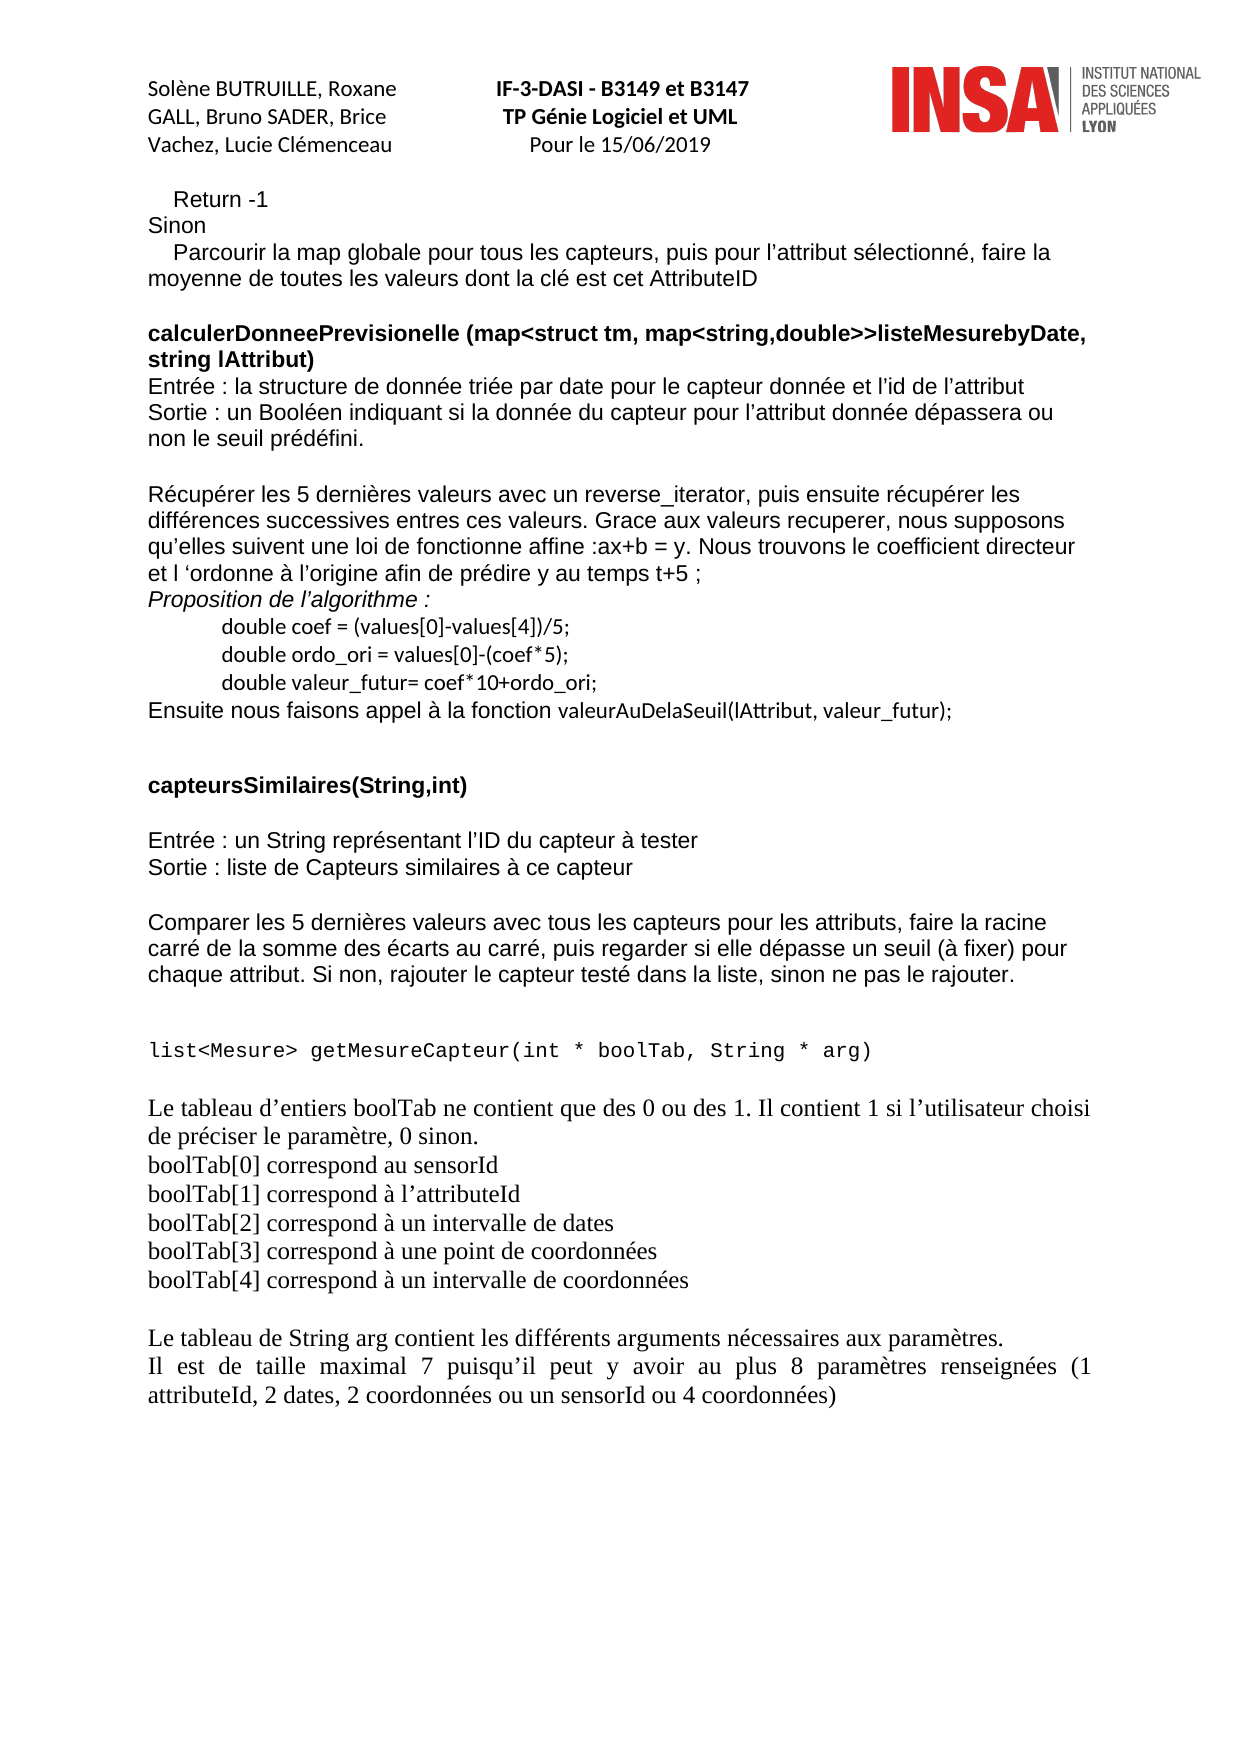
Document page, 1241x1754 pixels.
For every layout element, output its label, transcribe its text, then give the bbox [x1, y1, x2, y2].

text double ordo_ori = values[0]-(coef*5); [148, 640, 1093, 668]
text Le tableau d’entiers boolTab ne contient que des 0 ou des 1. Il contient 1 si l’utilisateur choisi de préciser le paramètre, 0 sinon. [148, 1093, 1093, 1150]
text capteursSimilaires(String,int) [148, 772, 1093, 798]
text Sortie : un Booléen indiquant si la donnée du capteur pour l’attribut donnée dépassera ou non le seuil prédéfini. [148, 399, 1093, 452]
text boolTab[3] correspond à une point de coordonnées [148, 1236, 1093, 1265]
text boolTab[1] correspond à l’attributeId [148, 1179, 1093, 1208]
text Il est de taille maximal 7 puisqu’il peut y avoir au plus 8 paramètres renseignées (1 attributeId, 2 dates, 2 coordonnées ou un sensorId ou 4 coordonnées) [148, 1351, 1093, 1409]
text Ensuite nous faisons appel à la fonction valeurAuDelaSeuil(lAttribut, valeur_futur); [148, 696, 1093, 724]
text boolTab[4] correspond à un intervalle de coordonnées [148, 1265, 1093, 1294]
text list<Mesure> getMesureCapteur(int * boolTab, String * arg) [148, 1040, 1093, 1064]
text Sinon [148, 212, 1093, 238]
text Entrée : la structure de donnée triée par date pour le capteur donnée et l’id de l’attribut [148, 373, 1093, 399]
text Parcourir la map globale pour tous les capteurs, puis pour l’attribut sélectionné, faire la moyenne de toutes les valeurs dont la clé est cet AttributeID [148, 238, 1093, 291]
text calculerDonneePrevisionelle (map<struct tm, map<string,double>>listeMesurebyDate, string lAttribut) [148, 320, 1093, 373]
text boolTab[2] correspond à un intervalle de dates [148, 1208, 1093, 1236]
text double valeur_futur= coef*10+ordo_ori; [148, 668, 1093, 696]
text Récupérer les 5 dernières valeurs avec un reverse_iterator, puis ensuite récupérer les différences successives entres ces valeurs. Grace aux valeurs recuperer, nous supposons qu’elles suivent une loi de fonctionne affine :ax+b = y. Nous trouvons le coefficient directeur et l ‘ordonne à l’origine afin de prédire y au temps t+5 ; [148, 481, 1093, 586]
text Return -1 [148, 186, 1093, 212]
text Sortie : liste de Capteurs similaires à ce capteur [148, 853, 1093, 880]
text double coef = (values[0]-values[4])/5; [148, 612, 1093, 640]
text boolTab[0] correspond au sensorId [148, 1150, 1093, 1179]
text Entrée : un String représentant l’ID du capteur à tester [148, 827, 1093, 853]
text Le tableau de String arg contient les différents arguments nécessaires aux paramètres. [148, 1323, 1093, 1351]
text Proposition de l’algorithme : [148, 586, 1093, 612]
picture [887, 63, 1204, 132]
text Comparer les 5 dernières valeurs avec tous les capteurs pour les attributs, faire la racine carré de la somme des écarts au carré, puis regarder si elle dépasse un seuil (à fixer) pour chaque attribut. Si non, rajouter le capteur testé dans la liste, sinon ne pas le rajouter. [148, 908, 1093, 988]
